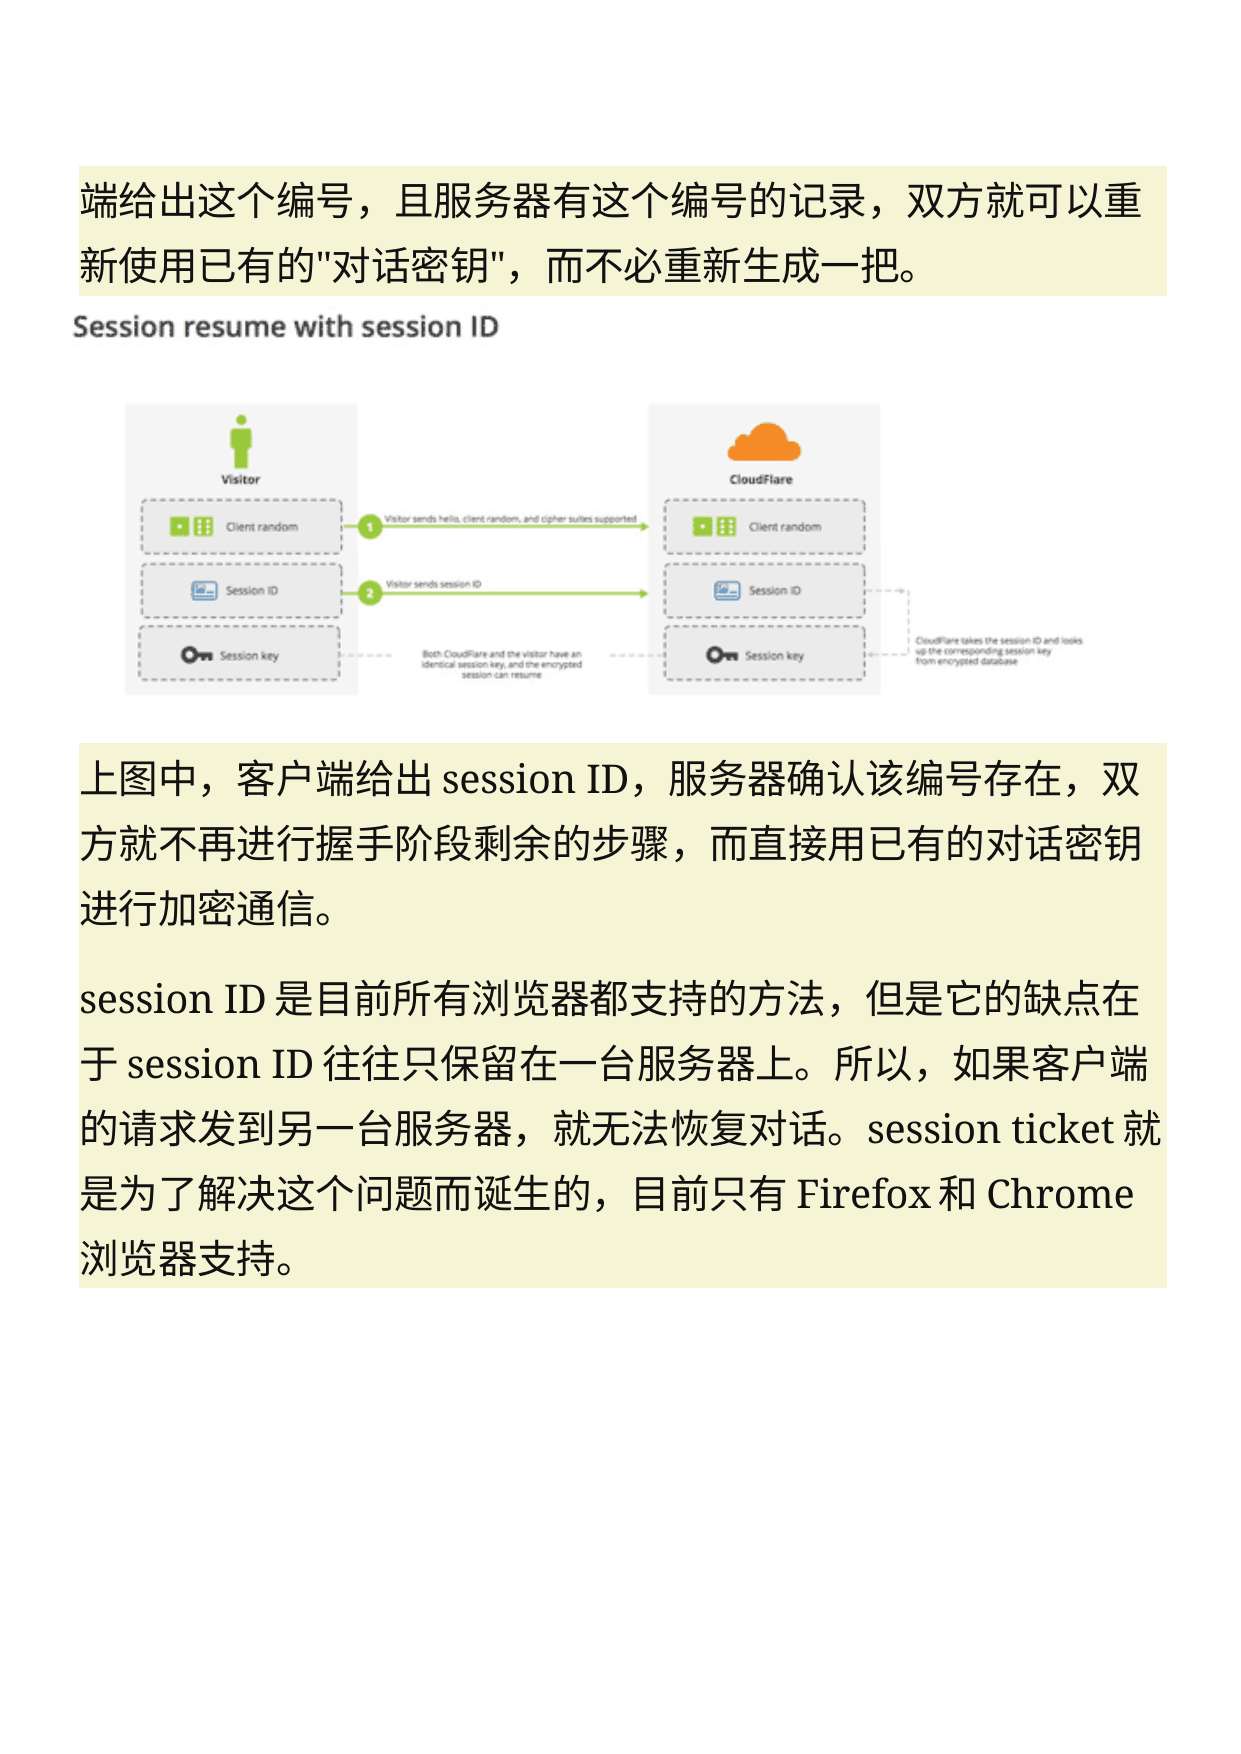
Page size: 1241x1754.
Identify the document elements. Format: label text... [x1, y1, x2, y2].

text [79, 166, 1167, 296]
text 上图中，客户端给出session ID，服务器确认该编号存在，双方就不再进行握手阶段剩余的步骤，而直接用已有的对话密钥进行加密通信。 [79, 743, 1167, 938]
picture [59, 296, 1116, 707]
text session ID是目前所有浏览器都支持的方法，但是它的缺点在于session ID往往只保留在一台服务器上。所以，如果客户端的请求发到另一台服务器，就无法恢复对话。session ticket就是为了解决这个问题而诞生的，目前只有Firefox和Chrome浏览器支持。 [79, 963, 1167, 1288]
